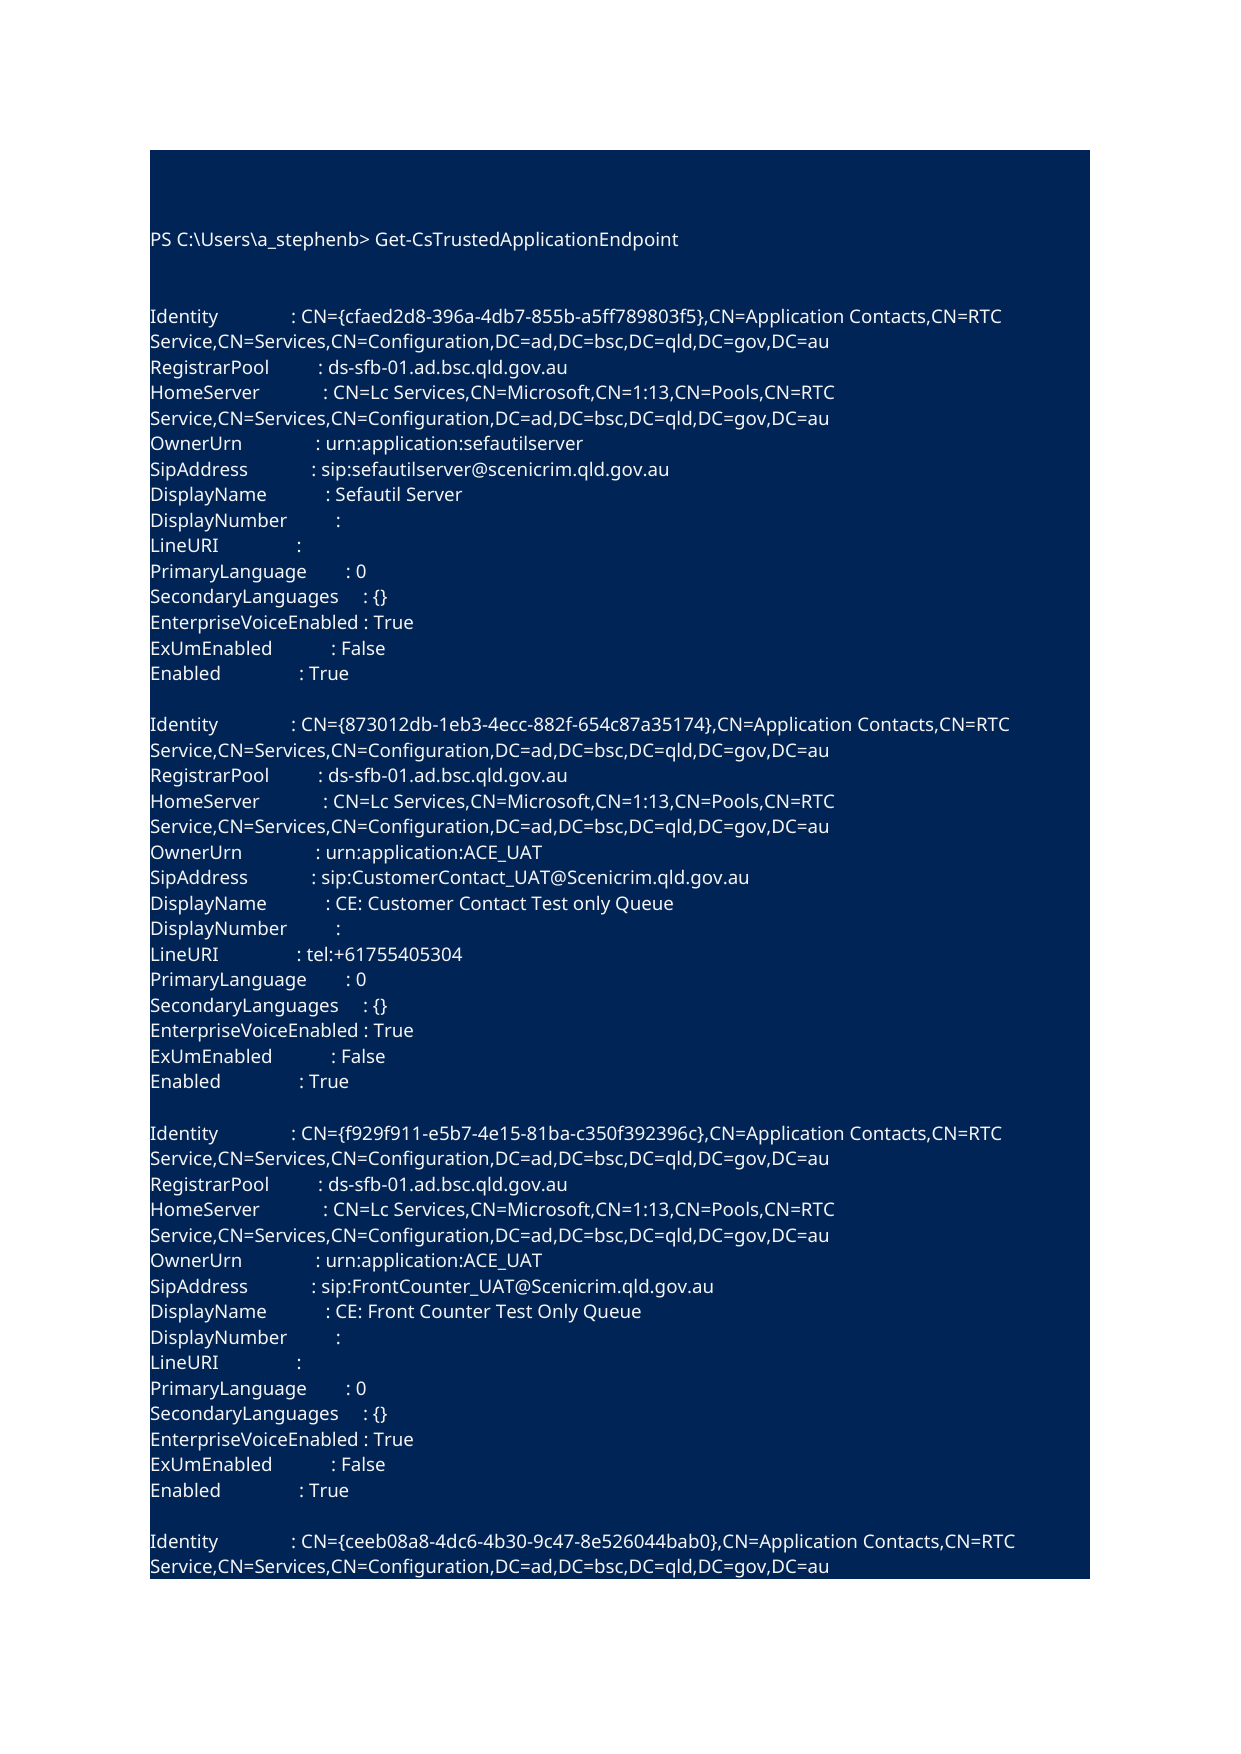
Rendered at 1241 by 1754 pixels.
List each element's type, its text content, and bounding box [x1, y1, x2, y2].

text DisplayName : Sefautil Server [150, 482, 1090, 507]
text HomeServer : CN=Lc Services,CN=Microsoft,CN=1:13,CN=Pools,CN=RTC Service,CN=Services,CN=Configuration,DC=ad,DC=bsc,DC=qld,DC=gov,DC=au [150, 380, 1090, 431]
text Enabled : True [150, 1477, 1090, 1503]
text OwnerUrn : urn:application:sefautilserver [150, 431, 1090, 456]
text OwnerUrn : urn:application:ACE_UAT [150, 839, 1090, 864]
text LineURI : [150, 533, 1090, 558]
text EnterpriseVoiceEnabled : True [150, 609, 1090, 635]
text EnterpriseVoiceEnabled : True [150, 1426, 1090, 1452]
text DisplayName : CE: Front Counter Test Only Queue [150, 1298, 1090, 1324]
text SipAddress : sip:CustomerContact_UAT@Scenicrim.qld.gov.au [150, 864, 1090, 890]
text LineURI : tel:+61755405304 [150, 941, 1090, 967]
text PS C:\Users\a_stephenb> Get-CsTrustedApplicationEndpoint [150, 227, 1090, 252]
text SipAddress : sip:FrontCounter_UAT@Scenicrim.qld.gov.au [150, 1273, 1090, 1298]
text DisplayNumber : [150, 507, 1090, 533]
text HomeServer : CN=Lc Services,CN=Microsoft,CN=1:13,CN=Pools,CN=RTC Service,CN=Services,CN=Configuration,DC=ad,DC=bsc,DC=qld,DC=gov,DC=au [150, 1196, 1090, 1247]
text DisplayNumber : [150, 1324, 1090, 1349]
text Identity : CN={ceeb08a8-4dc6-4b30-9c47-8e526044bab0},CN=Application Contacts,CN=RTC Service,CN=Services,CN=Configuration,DC=ad,DC=bsc,DC=qld,DC=gov,DC=au [150, 1528, 1090, 1579]
text Identity : CN={873012db-1eb3-4ecc-882f-654c87a35174},CN=Application Contacts,CN=RTC Service,CN=Services,CN=Configuration,DC=ad,DC=bsc,DC=qld,DC=gov,DC=au [150, 711, 1090, 762]
text EnterpriseVoiceEnabled : True [150, 1018, 1090, 1043]
text HomeServer : CN=Lc Services,CN=Microsoft,CN=1:13,CN=Pools,CN=RTC Service,CN=Services,CN=Configuration,DC=ad,DC=bsc,DC=qld,DC=gov,DC=au [150, 788, 1090, 839]
text Identity : CN={f929f911-e5b7-4e15-81ba-c350f392396c},CN=Application Contacts,CN=RTC Service,CN=Services,CN=Configuration,DC=ad,DC=bsc,DC=qld,DC=gov,DC=au [150, 1120, 1090, 1171]
text PrimaryLanguage : 0 [150, 967, 1090, 992]
text ExUmEnabled : False [150, 635, 1090, 660]
text SecondaryLanguages : {} [150, 992, 1090, 1018]
text RegistrarPool : ds-sfb-01.ad.bsc.qld.gov.au [150, 354, 1090, 380]
text PrimaryLanguage : 0 [150, 558, 1090, 584]
text RegistrarPool : ds-sfb-01.ad.bsc.qld.gov.au [150, 1171, 1090, 1196]
text SecondaryLanguages : {} [150, 584, 1090, 609]
text OwnerUrn : urn:application:ACE_UAT [150, 1247, 1090, 1273]
text Enabled : True [150, 1069, 1090, 1094]
text Identity : CN={cfaed2d8-396a-4db7-855b-a5ff789803f5},CN=Application Contacts,CN=RTC Service,CN=Services,CN=Configuration,DC=ad,DC=bsc,DC=qld,DC=gov,DC=au [150, 303, 1090, 354]
text RegistrarPool : ds-sfb-01.ad.bsc.qld.gov.au [150, 762, 1090, 788]
text SipAddress : sip:sefautilserver@scenicrim.qld.gov.au [150, 456, 1090, 482]
text PrimaryLanguage : 0 [150, 1375, 1090, 1401]
text LineURI : [150, 1349, 1090, 1375]
text Enabled : True [150, 660, 1090, 686]
text ExUmEnabled : False [150, 1043, 1090, 1069]
text ExUmEnabled : False [150, 1452, 1090, 1477]
text DisplayName : CE: Customer Contact Test only Queue [150, 890, 1090, 916]
text SecondaryLanguages : {} [150, 1401, 1090, 1426]
text DisplayNumber : [150, 916, 1090, 941]
